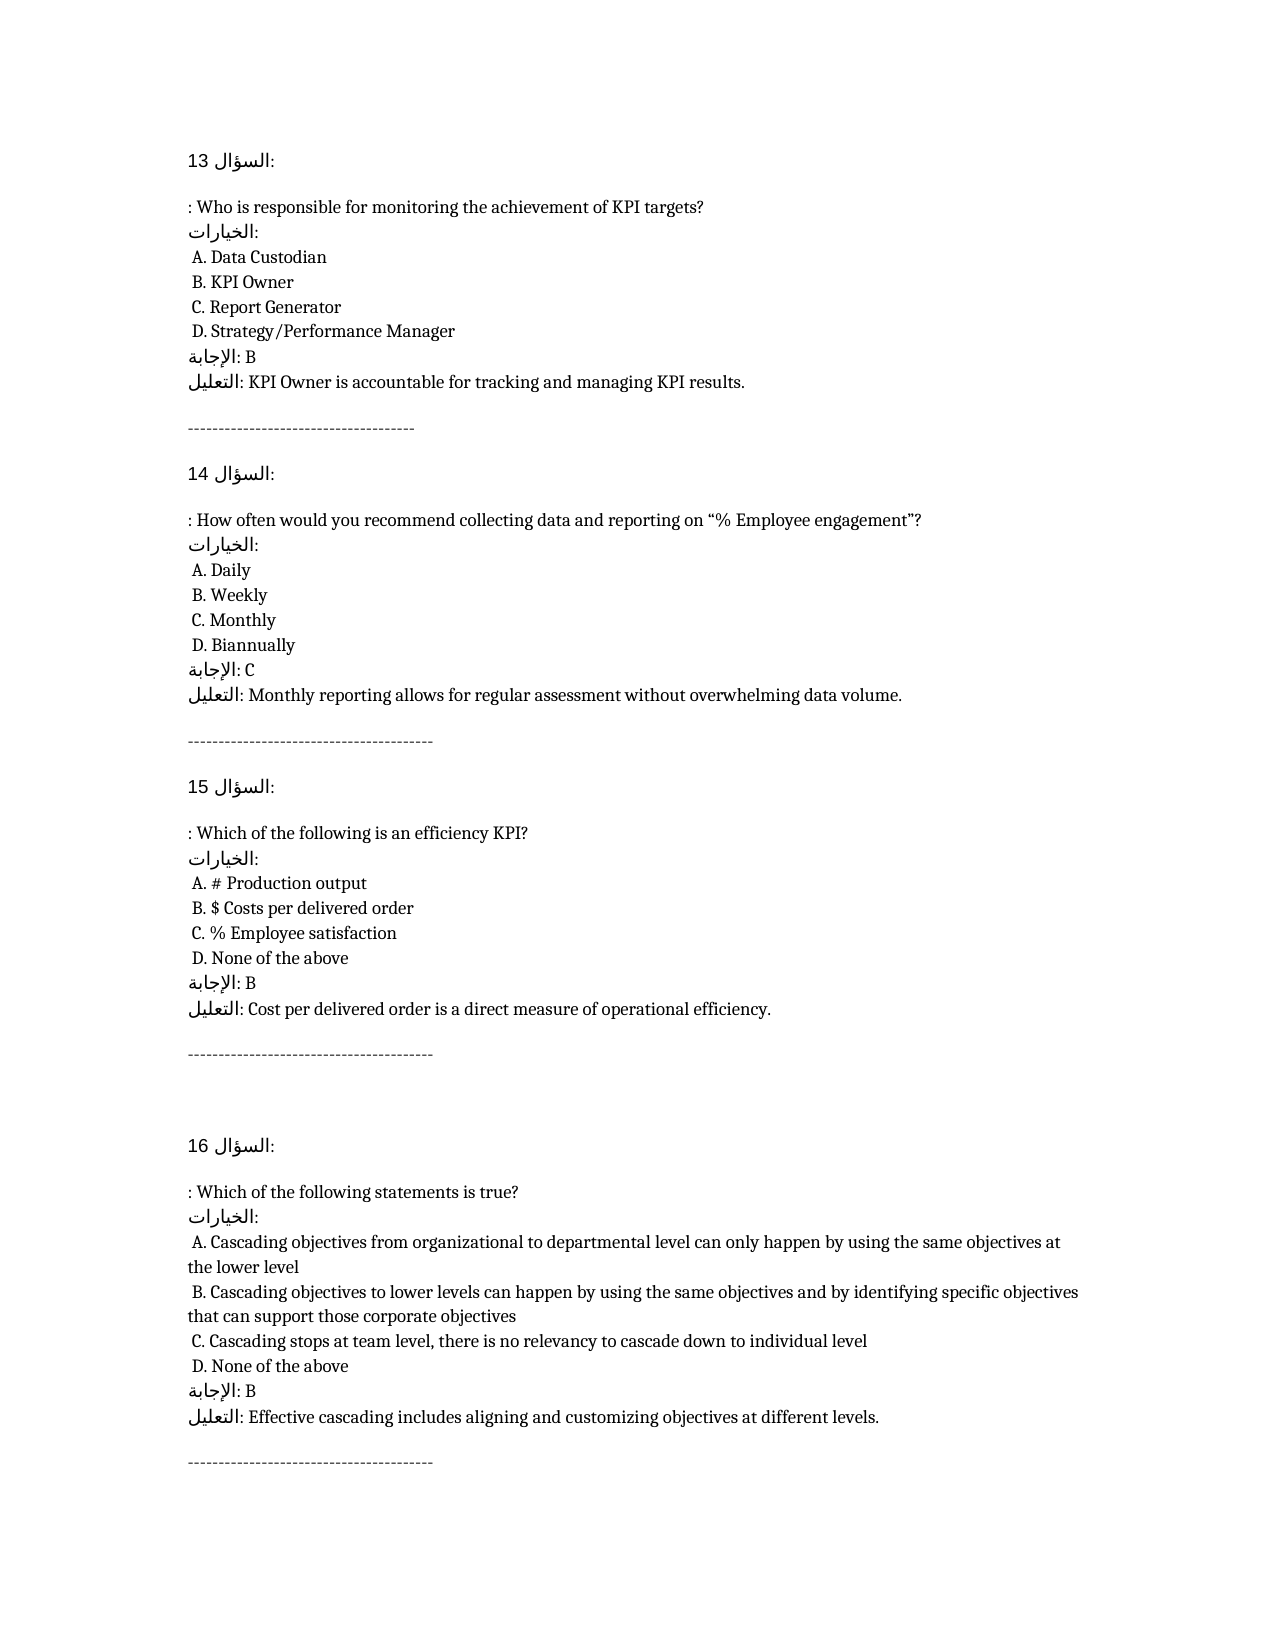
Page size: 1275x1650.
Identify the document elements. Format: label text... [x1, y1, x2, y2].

text السؤال 13: [187, 150, 1087, 172]
text : How often would you recommend collecting data and reporting on “% Employee engagement”? الخيارات: A. Daily B. Weekly C. Monthly D. Biannually الإجابة: C التعليل: Monthly reporting allows for regular assessment without overwhelming data volume. [187, 509, 1087, 707]
text ---------------------------------------- [187, 731, 1087, 752]
text السؤال 15: [187, 776, 1087, 798]
text ---------------------------------------- [187, 1452, 1087, 1474]
text ---------------------------------------- [187, 1044, 1087, 1065]
text السؤال 16: [187, 1135, 1087, 1157]
text : Which of the following statements is true? الخيارات: A. Cascading objectives from organizational to departmental level can only happen by using the same objectives at the lower level B. Cascading objectives to lower levels can happen by using the same objectives and by identifying specific objectives that can support those corporate objectives C. Cascading stops at team level, there is no relevancy to cascade down to individual level D. None of the above الإجابة: B التعليل: Effective cascading includes aligning and customizing objectives at different levels. [187, 1181, 1087, 1428]
text : Who is responsible for monitoring the achievement of KPI targets? الخيارات: A. Data Custodian B. KPI Owner C. Report Generator D. Strategy/Performance Manager الإجابة: B التعليل: KPI Owner is accountable for tracking and managing KPI results. [187, 196, 1087, 393]
text السؤال 14: [187, 463, 1087, 485]
text ------------------------------------- [187, 417, 1087, 439]
text : Which of the following is an efficiency KPI? الخيارات: A. # Production output B. $ Costs per delivered order C. % Employee satisfaction D. None of the above الإجابة: B التعليل: Cost per delivered order is a direct measure of operational efficiency. [187, 823, 1087, 1020]
